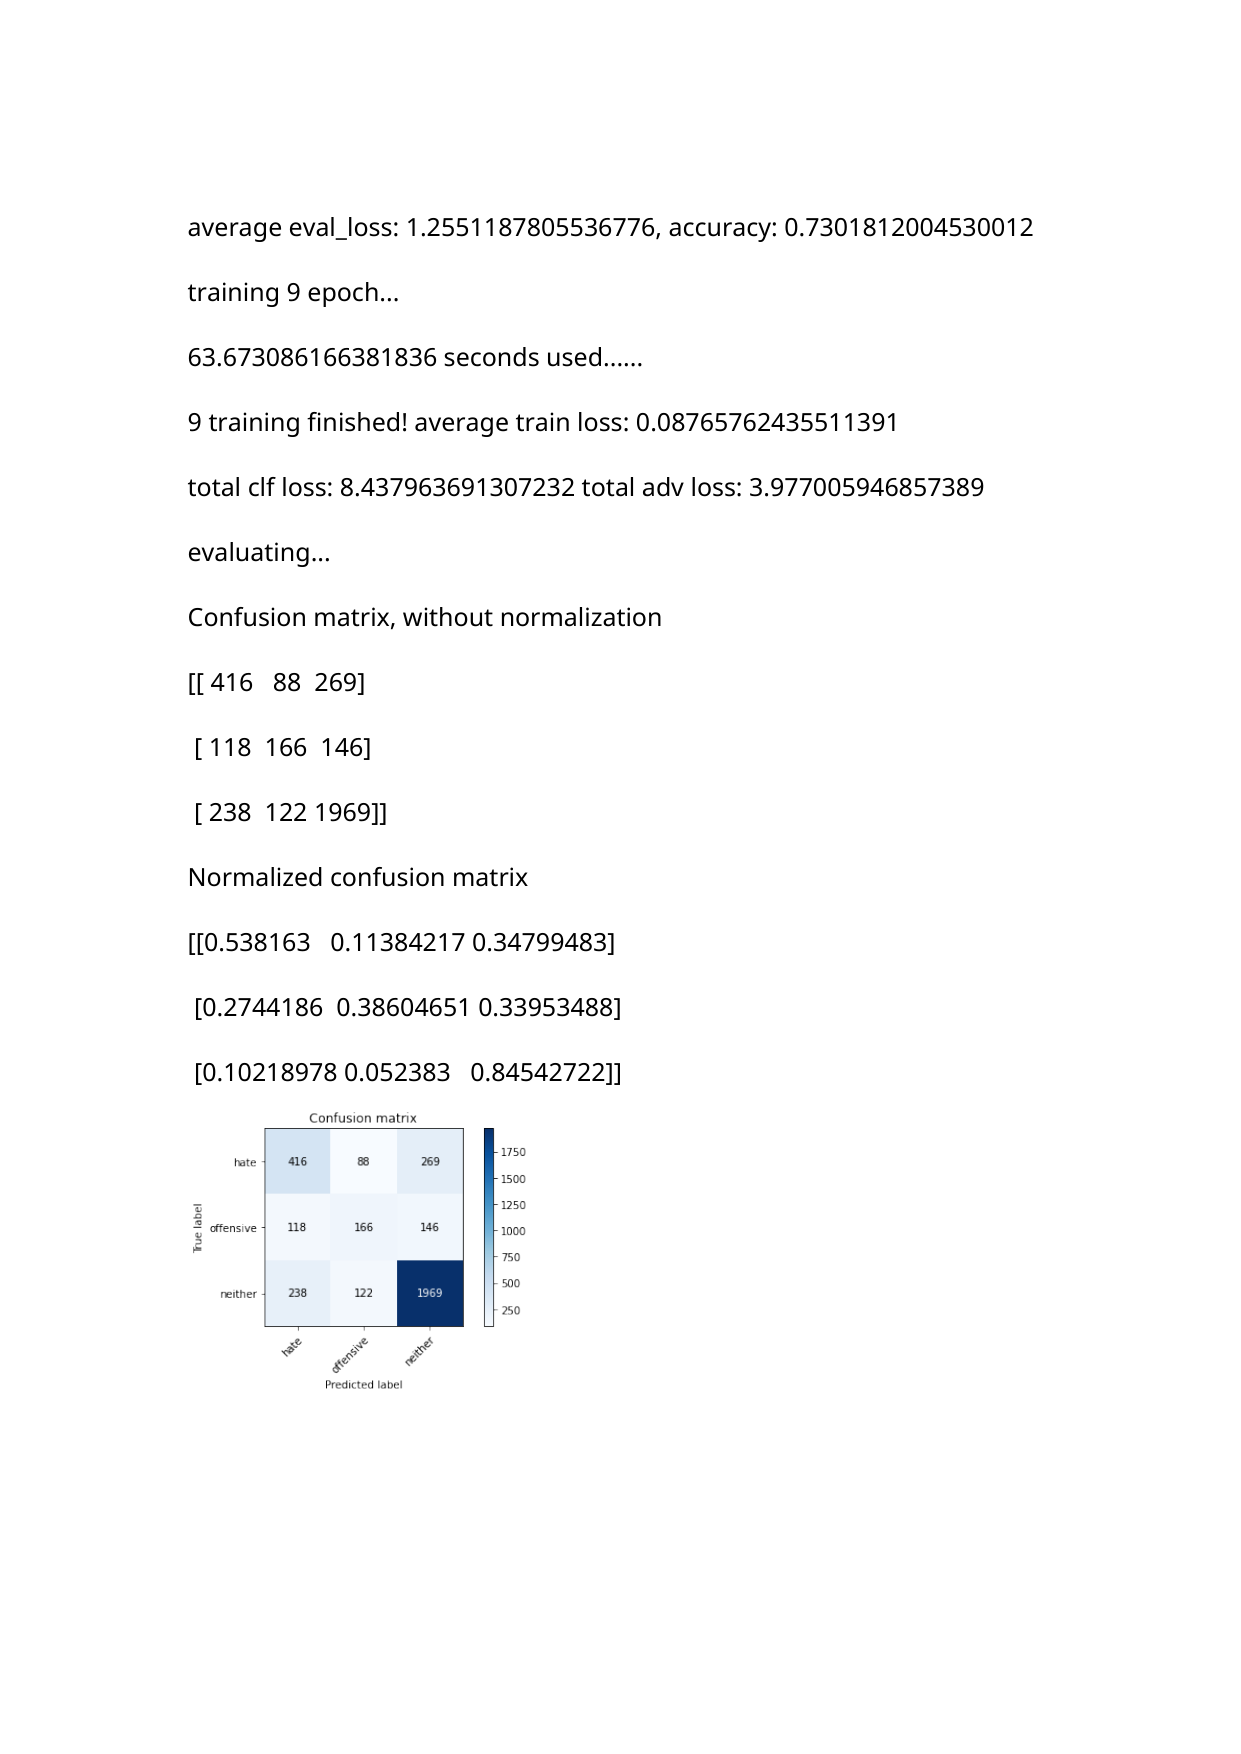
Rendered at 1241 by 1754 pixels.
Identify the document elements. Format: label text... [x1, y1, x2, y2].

text training 9 epoch... [187, 259, 1053, 324]
text [[0.538163 0.11384217 0.34799483] [187, 909, 1053, 974]
text 9 training finished! average train loss: 0.08765762435511391 [187, 389, 1053, 454]
text evaluating... [187, 519, 1053, 584]
text [ 238 122 1969]] [187, 779, 1053, 844]
text Normalized confusion matrix [187, 844, 1053, 909]
text total clf loss: 8.437963691307232 total adv loss: 3.977005946857389 [187, 454, 1053, 519]
text [ 118 166 146] [187, 714, 1053, 779]
text [0.2744186 0.38604651 0.33953488] [187, 974, 1053, 1039]
text [0.10218978 0.052383 0.84542722]] [187, 1039, 1053, 1104]
picture [187, 1105, 534, 1397]
text 63.673086166381836 seconds used...... [187, 324, 1053, 389]
text average eval_loss: 1.2551187805536776, accuracy: 0.7301812004530012 [187, 194, 1053, 259]
text [[ 416 88 269] [187, 649, 1053, 714]
text Confusion matrix, without normalization [187, 584, 1053, 649]
